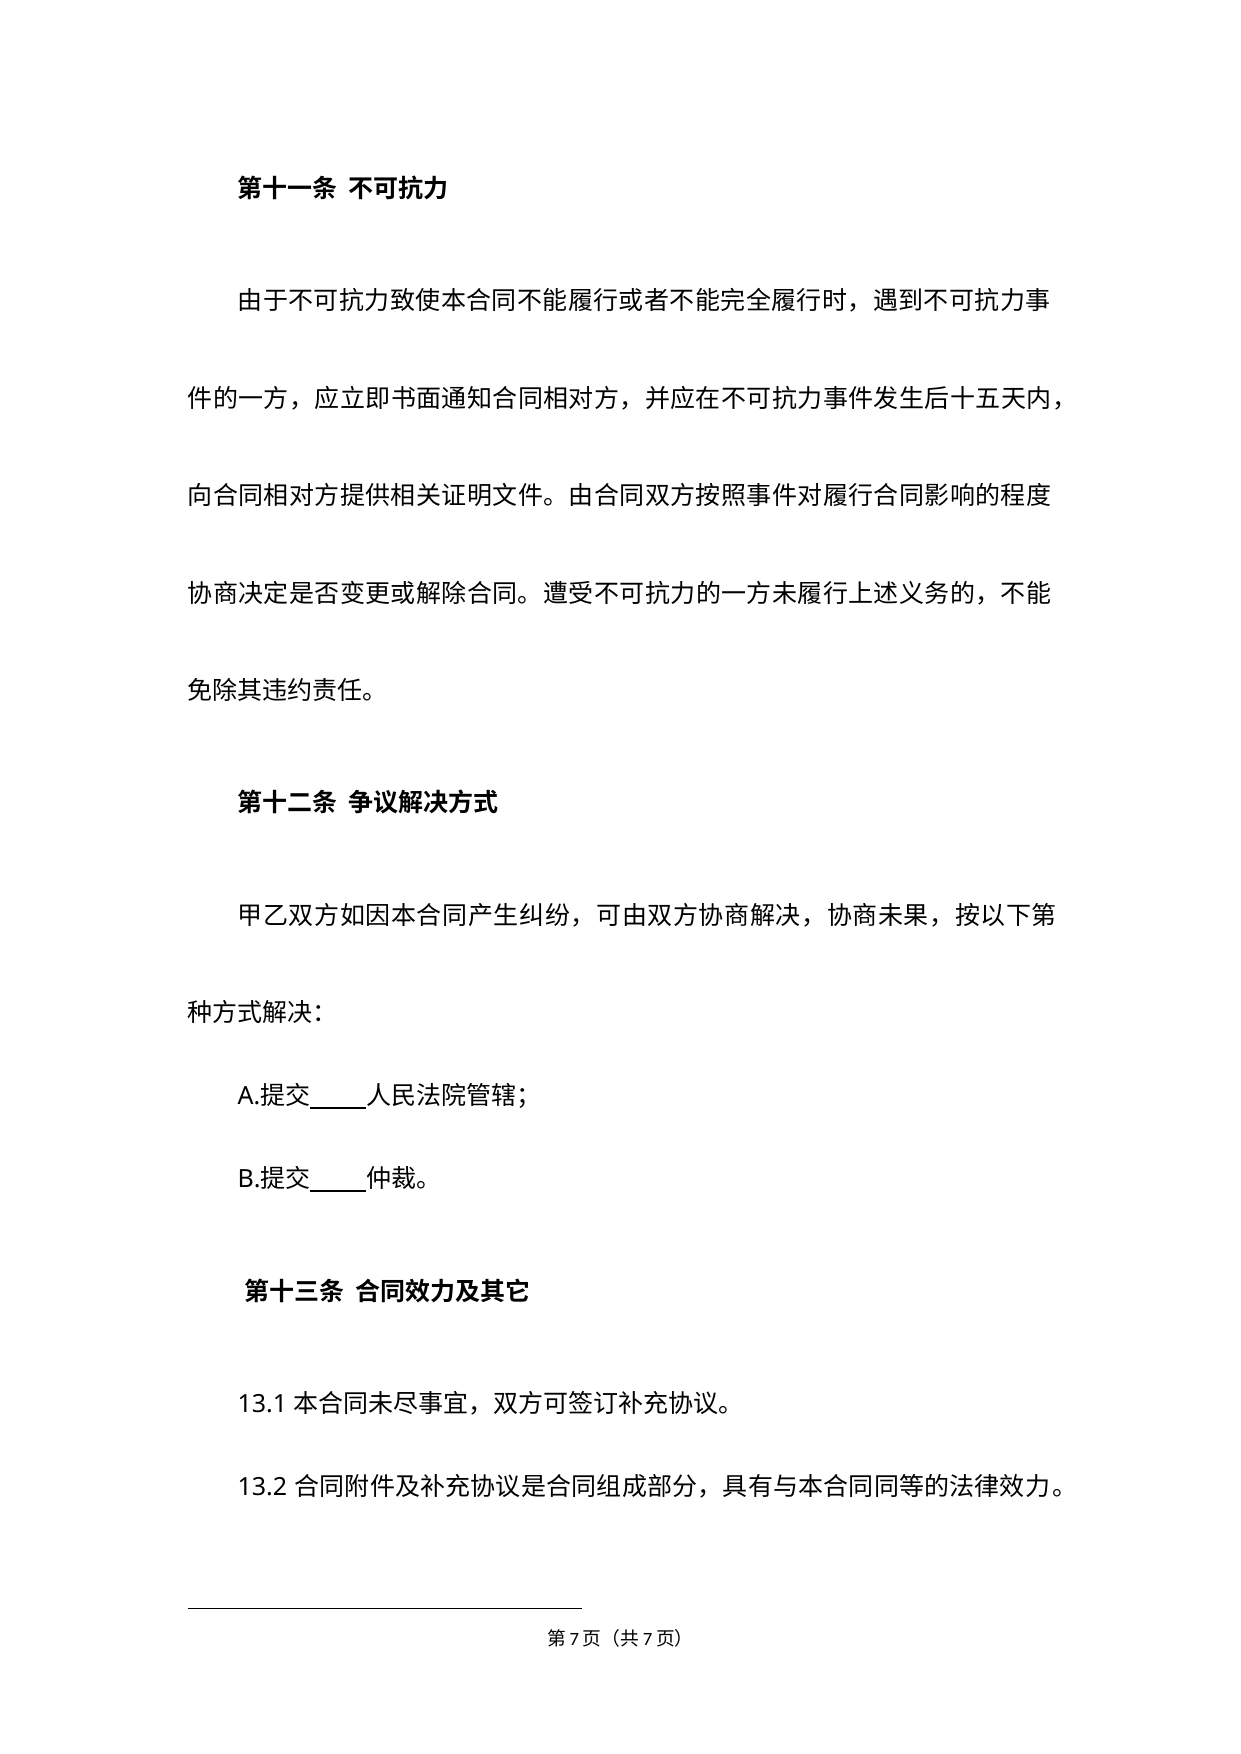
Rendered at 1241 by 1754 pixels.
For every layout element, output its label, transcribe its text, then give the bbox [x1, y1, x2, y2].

text A.提交 人民法院管辖； [187, 1061, 1059, 1126]
text 第十三条 合同效力及其它 [187, 1257, 1059, 1322]
text 13.1 本合同未尽事宜，双方可签订补充协议。 [187, 1369, 1053, 1434]
text 甲乙双方如因本合同产生纠纷，可由双方协商解决，协商未果，按以下第 种方式解决： [187, 881, 1059, 1043]
text 第十二条 争议解决方式 [187, 768, 1059, 833]
text B.提交 仲裁。 [187, 1144, 1053, 1209]
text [187, 1452, 1053, 1517]
text 第十一条 不可抗力 [187, 154, 1053, 219]
text 由于不可抗力致使本合同不能履行或者不能完全履行时，遇到不可抗力事件的一方，应立即书面通知合同相对方，并应在不可抗力事件发生后十五天内，向合同相对方提供相关证明文件。由合同双方按照事件对履行合同影响的程度协商决定是否变更或解除合同。遭受不可抗力的一方未履行上述义务的，不能免除其违约责任。 [187, 266, 1053, 721]
